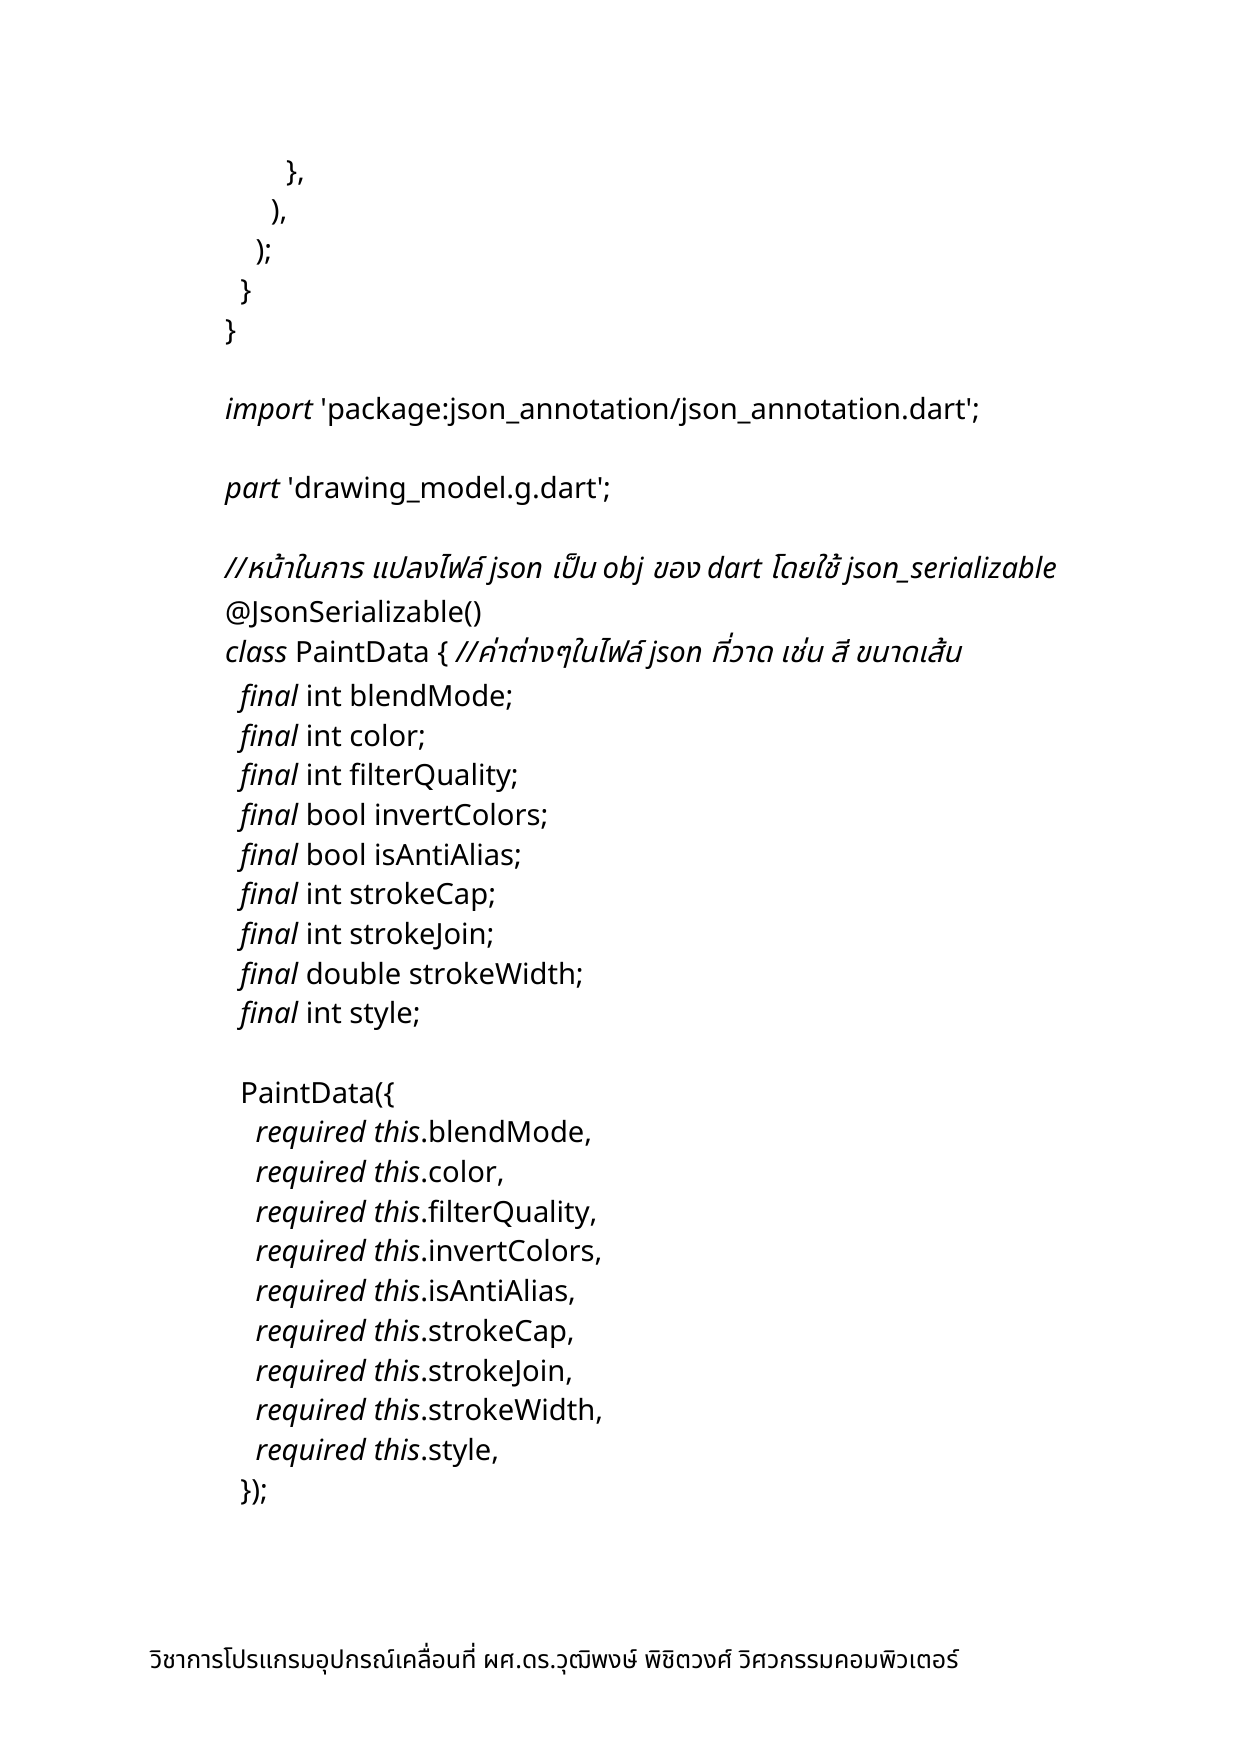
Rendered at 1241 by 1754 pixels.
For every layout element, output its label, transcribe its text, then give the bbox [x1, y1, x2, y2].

list final int style; [225, 993, 1090, 1032]
list } [225, 269, 1090, 309]
list ); [225, 229, 1090, 269]
list required this.isAntiAlias, [225, 1270, 1090, 1310]
list //หน้าในการ แปลงไฟล์ json เป็น obj ของ dart โดยใช้ json_serializable [225, 547, 1090, 591]
list required this.invertColors, [225, 1231, 1090, 1270]
list final int color; [225, 715, 1090, 754]
list final bool isAntiAlias; [225, 834, 1090, 873]
list required this.strokeJoin, [225, 1350, 1090, 1389]
list final int blendMode; [225, 675, 1090, 715]
list required this.style, [225, 1429, 1090, 1469]
list required this.strokeCap, [225, 1310, 1090, 1350]
list required this.color, [225, 1151, 1090, 1191]
list class PaintData { //ค่าต่างๆในไฟล์ json ที่วาด เช่น สี ขนาดเส้น [225, 631, 1090, 675]
list required this.filterQuality, [225, 1191, 1090, 1231]
list final bool invertColors; [225, 794, 1090, 834]
list part 'drawing_model.g.dart'; [225, 467, 1090, 507]
list }); [225, 1469, 1090, 1508]
list required this.blendMode, [225, 1112, 1090, 1151]
list }, [225, 150, 1090, 190]
list ), [225, 190, 1090, 229]
list final int filterQuality; [225, 754, 1090, 794]
list final double strokeWidth; [225, 953, 1090, 993]
list final int strokeJoin; [225, 913, 1090, 953]
list PaintData({ [225, 1072, 1090, 1112]
list @JsonSerializable() [225, 591, 1090, 631]
list required this.strokeWidth, [225, 1389, 1090, 1429]
list final int strokeCap; [225, 873, 1090, 913]
list } [225, 309, 1090, 348]
list import 'package:json_annotation/json_annotation.dart'; [225, 388, 1090, 428]
